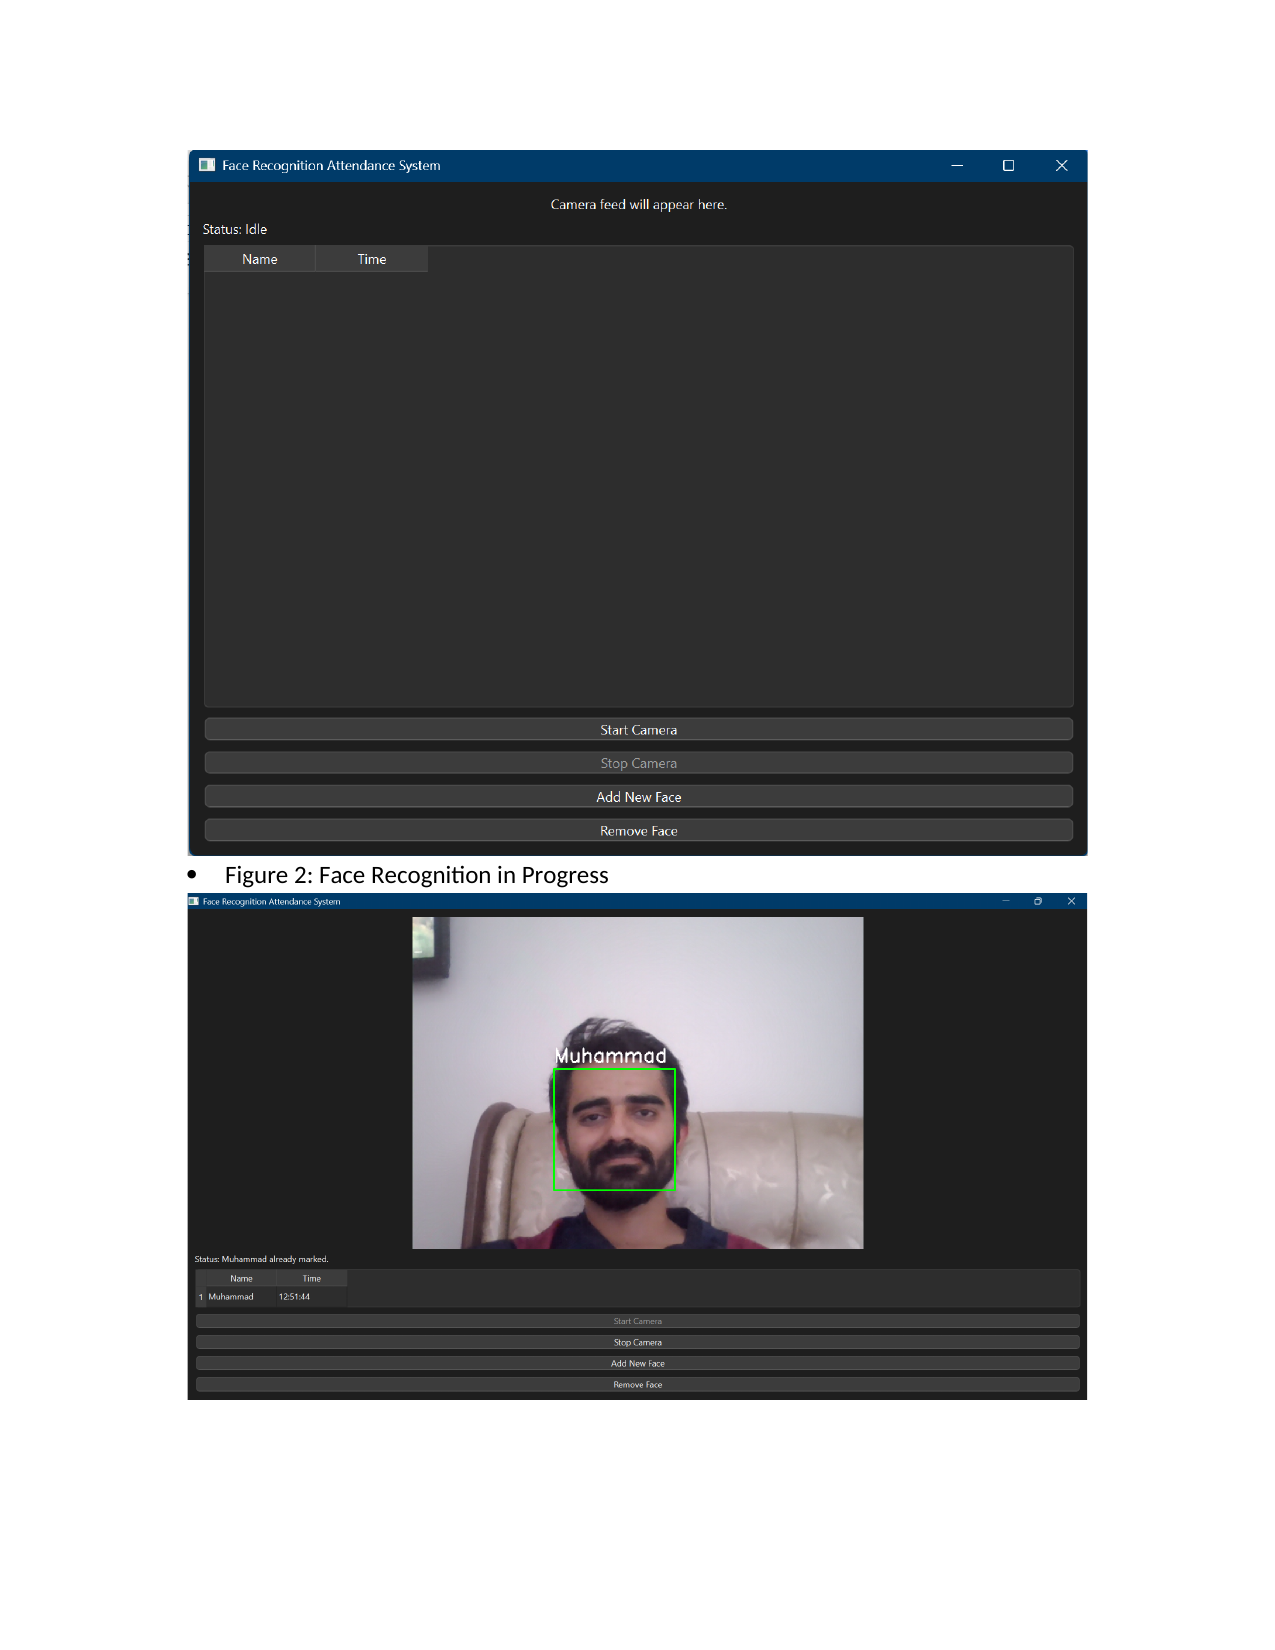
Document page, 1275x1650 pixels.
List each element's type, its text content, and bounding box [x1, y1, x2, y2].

picture [187, 150, 1088, 856]
picture [187, 893, 1088, 1400]
list Figure 2: Face Recognition in Progress [187, 859, 1125, 890]
